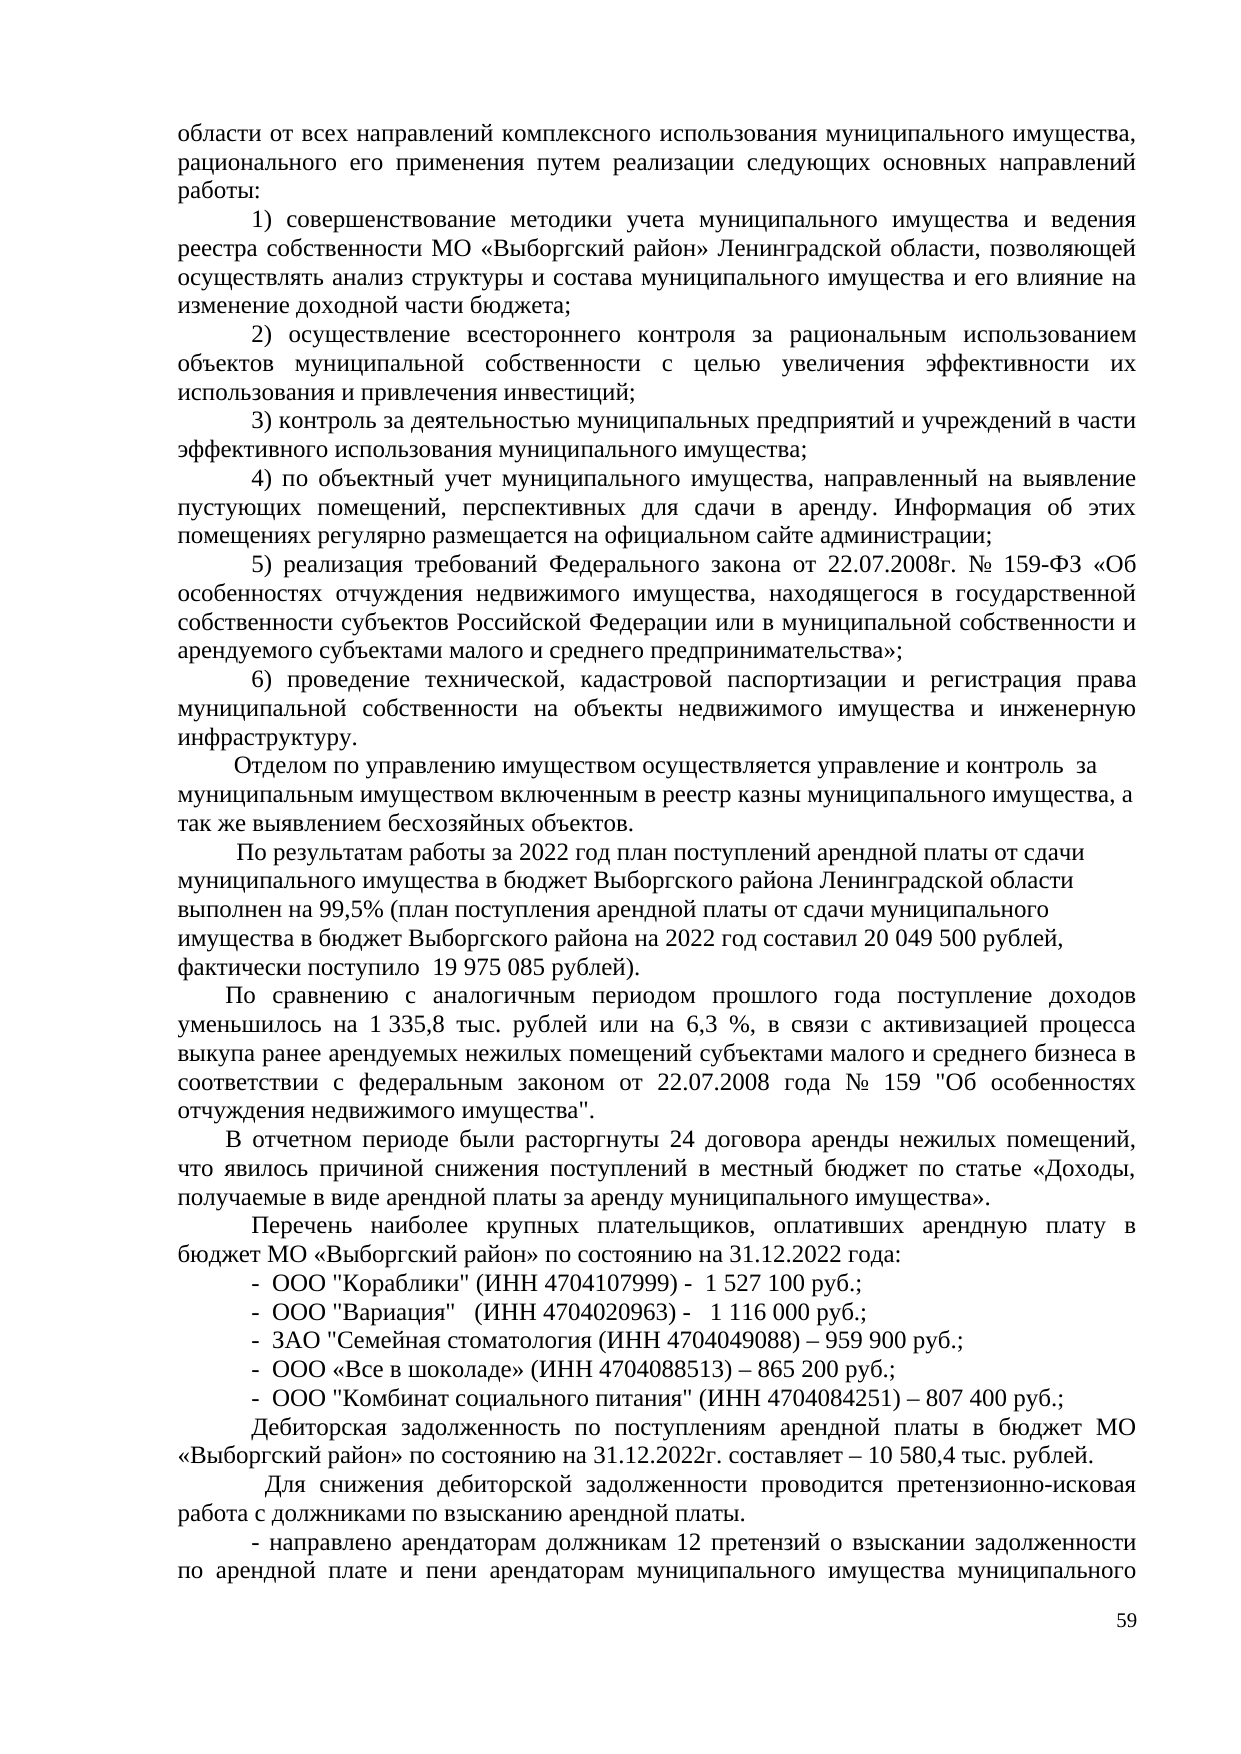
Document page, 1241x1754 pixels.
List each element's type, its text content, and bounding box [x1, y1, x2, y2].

text - ЗАО "Семейная стоматология (ИНН 4704049088) – 959 900 руб.; [177, 1326, 1137, 1354]
text 2) осуществление всестороннего контроля за рациональным использованием объектов муниципальной собственности с целью увеличения эффективности их использования и привлечения инвестиций; [177, 319, 1137, 406]
text 4) по объектный учет муниципального имущества, направленный на выявление пустующих помещений, перспективных для сдачи в аренду. Информация об этих помещениях регулярно размещается на официальном сайте администрации; [177, 463, 1137, 549]
text Дебиторская задолженность по поступлениям арендной платы в бюджет МО «Выборгский район» по состоянию на 31.12.2022г. составляет – 10 580,4 тыс. рублей. [177, 1412, 1137, 1469]
text В отчетном периоде были расторгнуты 24 договора аренды нежилых помещений, что явилось причиной снижения поступлений в местный бюджет по статье «Доходы, получаемые в виде арендной платы за аренду муниципального имущества». [177, 1124, 1137, 1211]
text Перечень наиболее крупных плательщиков, оплативших арендную плату в бюджет МО «Выборгский район» по состоянию на 31.12.2022 года: [177, 1211, 1137, 1268]
text - ООО "Комбинат социального питания" (ИНН 4704084251) – 807 400 руб.; [177, 1383, 1137, 1412]
text 3) контроль за деятельностью муниципальных предприятий и учреждений в части эффективного использования муниципального имущества; [177, 406, 1137, 463]
text 1) совершенствование методики учета муниципального имущества и ведения реестра собственности МО «Выборгский район» Ленинградской области, позволяющей осуществлять анализ структуры и состава муниципального имущества и его влияние на изменение доходной части бюджета; [177, 204, 1137, 319]
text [177, 118, 1137, 204]
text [177, 1527, 1137, 1584]
text - ООО «Все в шоколаде» (ИНН 4704088513) – 865 200 руб.; [177, 1354, 1137, 1383]
text - ООО "Кораблики" (ИНН 4704107999) - 1 527 100 руб.; [177, 1268, 1137, 1297]
text - ООО "Вариация" (ИНН 4704020963) - 1 116 000 руб.; [177, 1297, 1137, 1326]
text Для снижения дебиторской задолженности проводится претензионно-исковая работа с должниками по взысканию арендной платы. [177, 1469, 1137, 1527]
text 5) реализация требований Федерального закона от 22.07.2008г. № 159-ФЗ «Об особенностях отчуждения недвижимого имущества, находящегося в государственной собственности субъектов Российской Федерации или в муниципальной собственности и арендуемого субъектами малого и среднего предпринимательства»; [177, 549, 1137, 664]
text 6) проведение технической, кадастровой паспортизации и регистрация права муниципальной собственности на объекты недвижимого имущества и инженерную инфраструктуру. [177, 664, 1137, 751]
text По сравнению с аналогичным периодом прошлого года поступление доходов уменьшилось на 1 335,8 тыс. рублей или на 6,3 %, в связи с активизацией процесса выкупа ранее арендуемых нежилых помещений субъектами малого и среднего бизнеса в соответствии с федеральным законом от 22.07.2008 года № 159 "Об особенностях отчуждения недвижимого имущества". [177, 981, 1137, 1124]
text По результатам работы за 2022 год план поступлений арендной платы от сдачи муниципального имущества в бюджет Выборгского района Ленинградской области выполнен на 99,5% (план поступления арендной платы от сдачи муниципального имущества в бюджет Выборгского района на 2022 год составил 20 049 500 рублей, фактически поступило 19 975 085 рублей). [177, 837, 1137, 981]
text Отделом по управлению имуществом осуществляется управление и контроль за муниципальным имуществом включенным в реестр казны муниципального имущества, а так же выявлением бесхозяйных объектов. [177, 751, 1137, 837]
